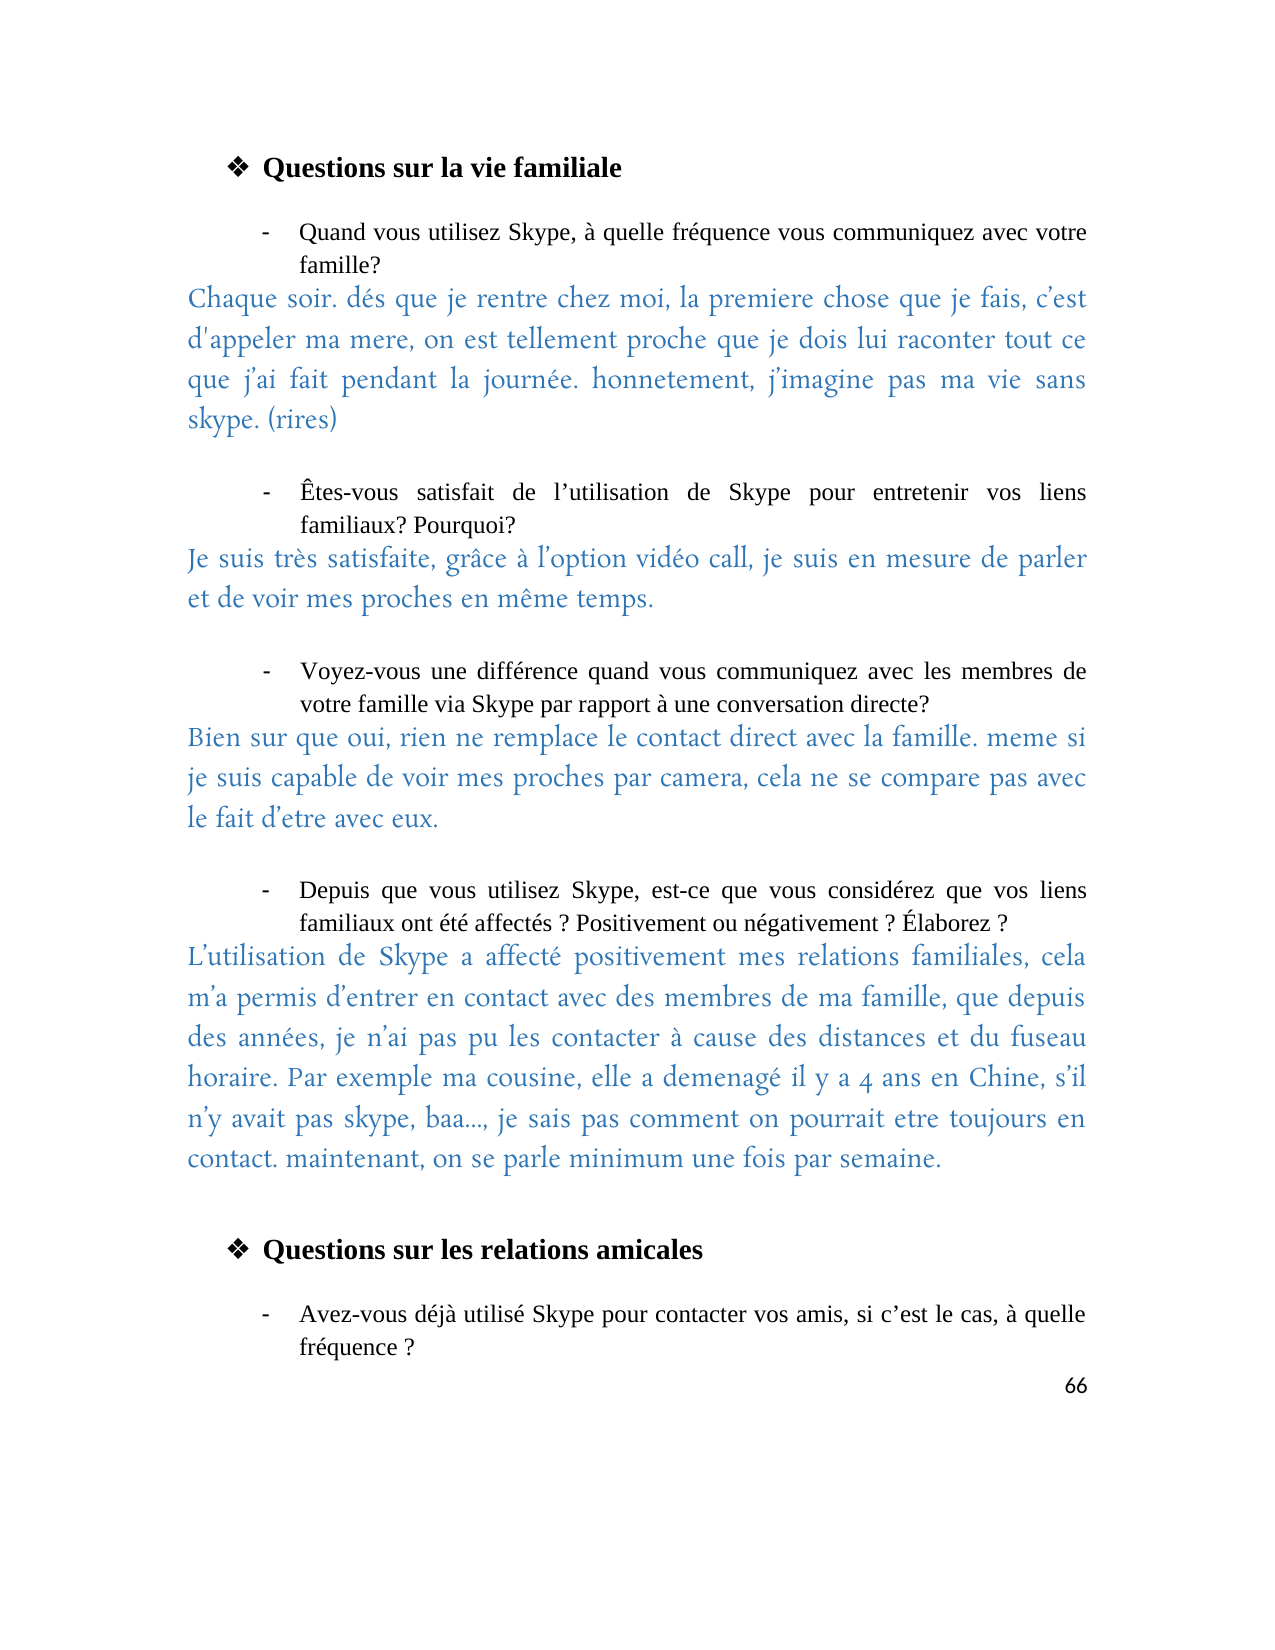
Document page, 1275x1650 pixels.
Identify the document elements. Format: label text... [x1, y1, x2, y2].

list Depuis que vous utilisez Skype, est-ce que vous considérez que vos liens familiaux ont été affectés ? Positivement ou négativement ? Élaborez ? [261, 875, 1087, 937]
list Questions sur la vie familiale [225, 150, 1087, 184]
list Avez-vous déjà utilisé Skype pour contacter vos amis, si c’est le cas, à quelle fréquence ? [261, 1299, 1087, 1361]
list Quand vous utilisez Skype, à quelle fréquence vous communiquez avec votre famille? [261, 217, 1087, 279]
text Chaque soir. dés que je rentre chez moi, la premiere chose que je fais, c’est d'appeler ma mere, on est tellement proche que je dois lui raconter tout ce que j’ai fait pendant la journée. honnetement, j’imagine pas ma vie sans skype. (rires) [187, 283, 1087, 439]
list Questions sur les relations amicales [225, 1232, 1087, 1266]
text L’utilisation de Skype a affecté positivement mes relations familiales, cela m’a permis d’entrer en contact avec des membres de ma famille, que depuis des années, je n’ai pas pu les contacter à cause des distances et du fuseau horaire. Par exemple ma cousine, elle a demenagé il y a 4 ans en Chine, s’il n’y avait pas skype, baa..., je sais pas comment on pourrait etre toujours en contact. maintenant, on se parle minimum une fois par semaine. [187, 941, 1087, 1178]
list Êtes-vous satisfait de l’utilisation de Skype pour entretenir vos liens familiaux? Pourquoi? [262, 477, 1087, 539]
text Je suis très satisfaite, grâce à l’option vidéo call, je suis en mesure de parler et de voir mes proches en même temps. [187, 543, 1087, 618]
text Bien sur que oui, rien ne remplace le contact direct avec la famille. meme si je suis capable de voir mes proches par camera, cela ne se compare pas avec le fait d’etre avec eux. [187, 722, 1087, 838]
list Voyez-vous une différence quand vous communiquez avec les membres de votre famille via Skype par rapport à une conversation directe? [262, 656, 1087, 718]
